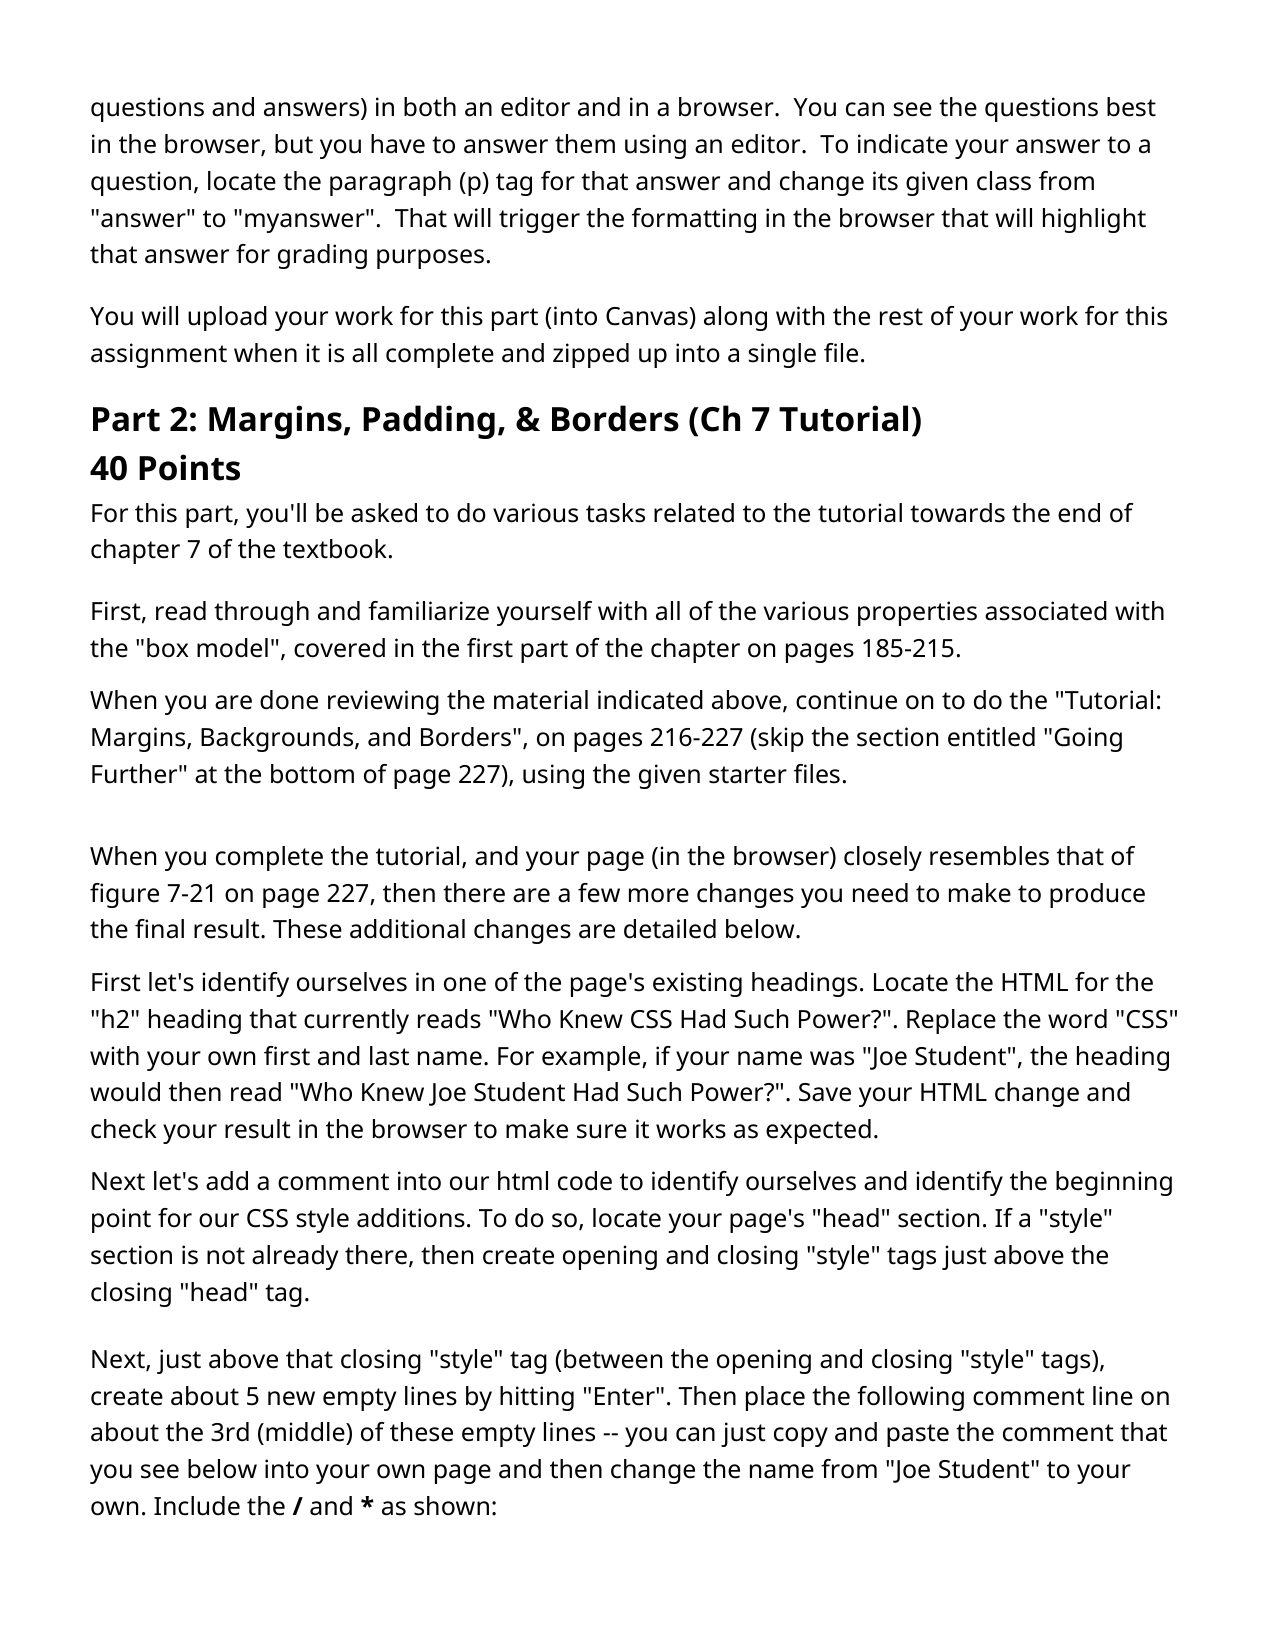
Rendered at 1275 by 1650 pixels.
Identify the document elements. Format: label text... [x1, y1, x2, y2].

text You will upload your work for this part (into Canvas) along with the rest of your work for this assignment when it is all complete and zipped up into a single file. [90, 299, 1185, 370]
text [90, 90, 1185, 271]
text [90, 1164, 1185, 1553]
text When you complete the tutorial, and your page (in the browser) closely resembles that of figure 7-21 on page 227, then there are a few more changes you need to make to produce the final result. These additional changes are detailed below. [90, 839, 1185, 946]
text Part 2: Margins, Padding, & Borders (Ch 7 Tutorial) 40 Points [90, 396, 1185, 490]
text First, read through and familiarize yourself with all of the various properties associated with the "box model", covered in the first part of the chapter on pages 185-215. [90, 594, 1185, 665]
text For this part, you'll be asked to do various tasks related to the tutorial towards the end of chapter 7 of the textbook. [90, 495, 1185, 566]
text First let's identify ourselves in one of the page's existing headings. Locate the HTML for the "h2" heading that currently reads "Who Knew CSS Had Such Power?". Replace the word "CSS" with your own first and last name. For example, if your name was "Joe Student", the heading would then read "Who Knew Joe Student Had Such Power?". Save your HTML change and check your result in the browser to make sure it works as expected. [90, 964, 1185, 1146]
text When you are done reviewing the material indicated above, continue on to do the "Tutorial: Margins, Backgrounds, and Borders", on pages 216-227 (skip the section entitled "Going Further" at the bottom of page 227), using the given starter files. [90, 683, 1185, 821]
